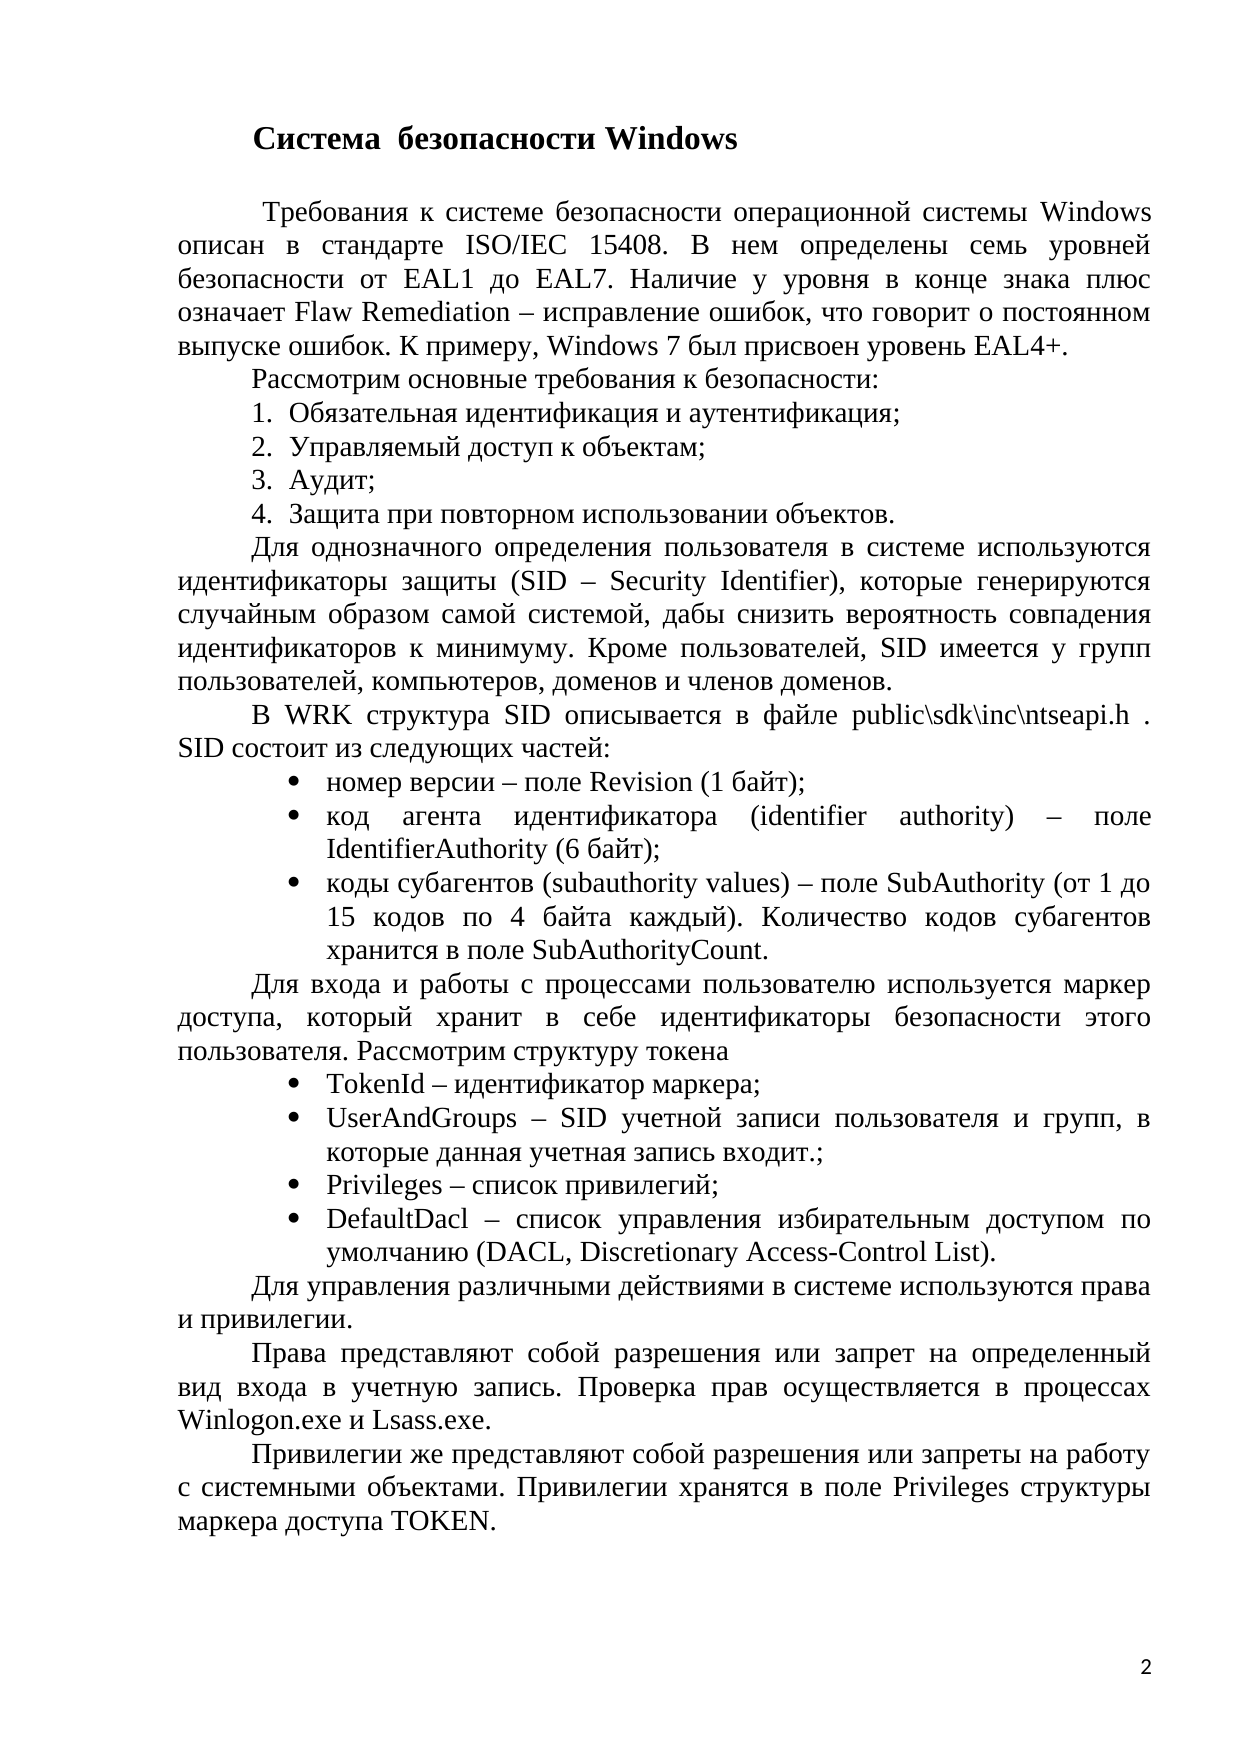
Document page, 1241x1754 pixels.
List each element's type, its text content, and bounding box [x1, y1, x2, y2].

text Требования к системе безопасности операционной системы Windows описан в стандарте ISO/IEC 15408. В нем определены семь уровней безопасности от EAL1 до EAL7. Наличие у уровня в конце знака плюс означает Flaw Remediation – исправление ошибок, что говорит о постоянном выпуске ошибок. К примеру, Windows 7 был присвоен уровень EAL4+. [177, 194, 1152, 362]
list DefaultDacl – список управления избирательным доступом по умолчанию (DACL, Discretionary Access-Control List). [288, 1201, 1152, 1268]
list Система безопасности Windows [252, 118, 1152, 156]
list Управляемый доступ к объектам; [251, 429, 1152, 462]
list Привилегии же представляют собой разрешения или запреты на работу с системными объектами. Привилегии хранятся в поле Privileges структуры маркера доступа TOKEN. [177, 1436, 1152, 1536]
text Рассмотрим основные требования к безопасности: [177, 362, 1152, 395]
list код агента идентификатора (identifier authority) – поле IdentifierAuthority (6 байт); [288, 798, 1152, 865]
list Защита при повторном использовании объектов. [251, 496, 1152, 529]
list Аудит; [251, 462, 1152, 496]
text Для входа и работы с процессами пользователю используется маркер доступа, который хранит в себе идентификаторы безопасности этого пользователя. Рассмотрим структуру токена [177, 966, 1152, 1066]
list UserAndGroups – SID учетной записи пользователя и групп, в которые данная учетная запись входит.; [288, 1100, 1152, 1167]
list Права представляют собой разрешения или запрет на определенный вид входа в учетную запись. Проверка прав осуществляется в процессах Winlogon.exe и Lsass.exe. [177, 1335, 1152, 1436]
list Для управления различными действиями в системе используются права и привилегии. [177, 1268, 1152, 1335]
list коды субагентов (subauthority values) – поле SubAuthority (от 1 до 15 кодов по 4 байта каждый). Количество кодов субагентов хранится в поле SubAuthorityCount. [288, 865, 1152, 966]
list TokenId – идентификатор маркера; [288, 1066, 1152, 1100]
list номер версии – поле Revision (1 байт); [288, 764, 1152, 798]
text В WRK структура SID описывается в файле public\sdk\inc\ntseapi.h . SID состоит из следующих частей: [177, 697, 1152, 764]
list Обязательная идентификация и аутентификация; [251, 395, 1152, 429]
list Privileges – список привилегий; [288, 1167, 1152, 1201]
text Для однозначного определения пользователя в системе используются идентификаторы защиты (SID – Security Identifier), которые генерируются случайным образом самой системой, дабы снизить вероятность совпадения идентификаторов к минимуму. Кроме пользователей, SID имеется у групп пользователей, компьютеров, доменов и членов доменов. [177, 529, 1152, 697]
